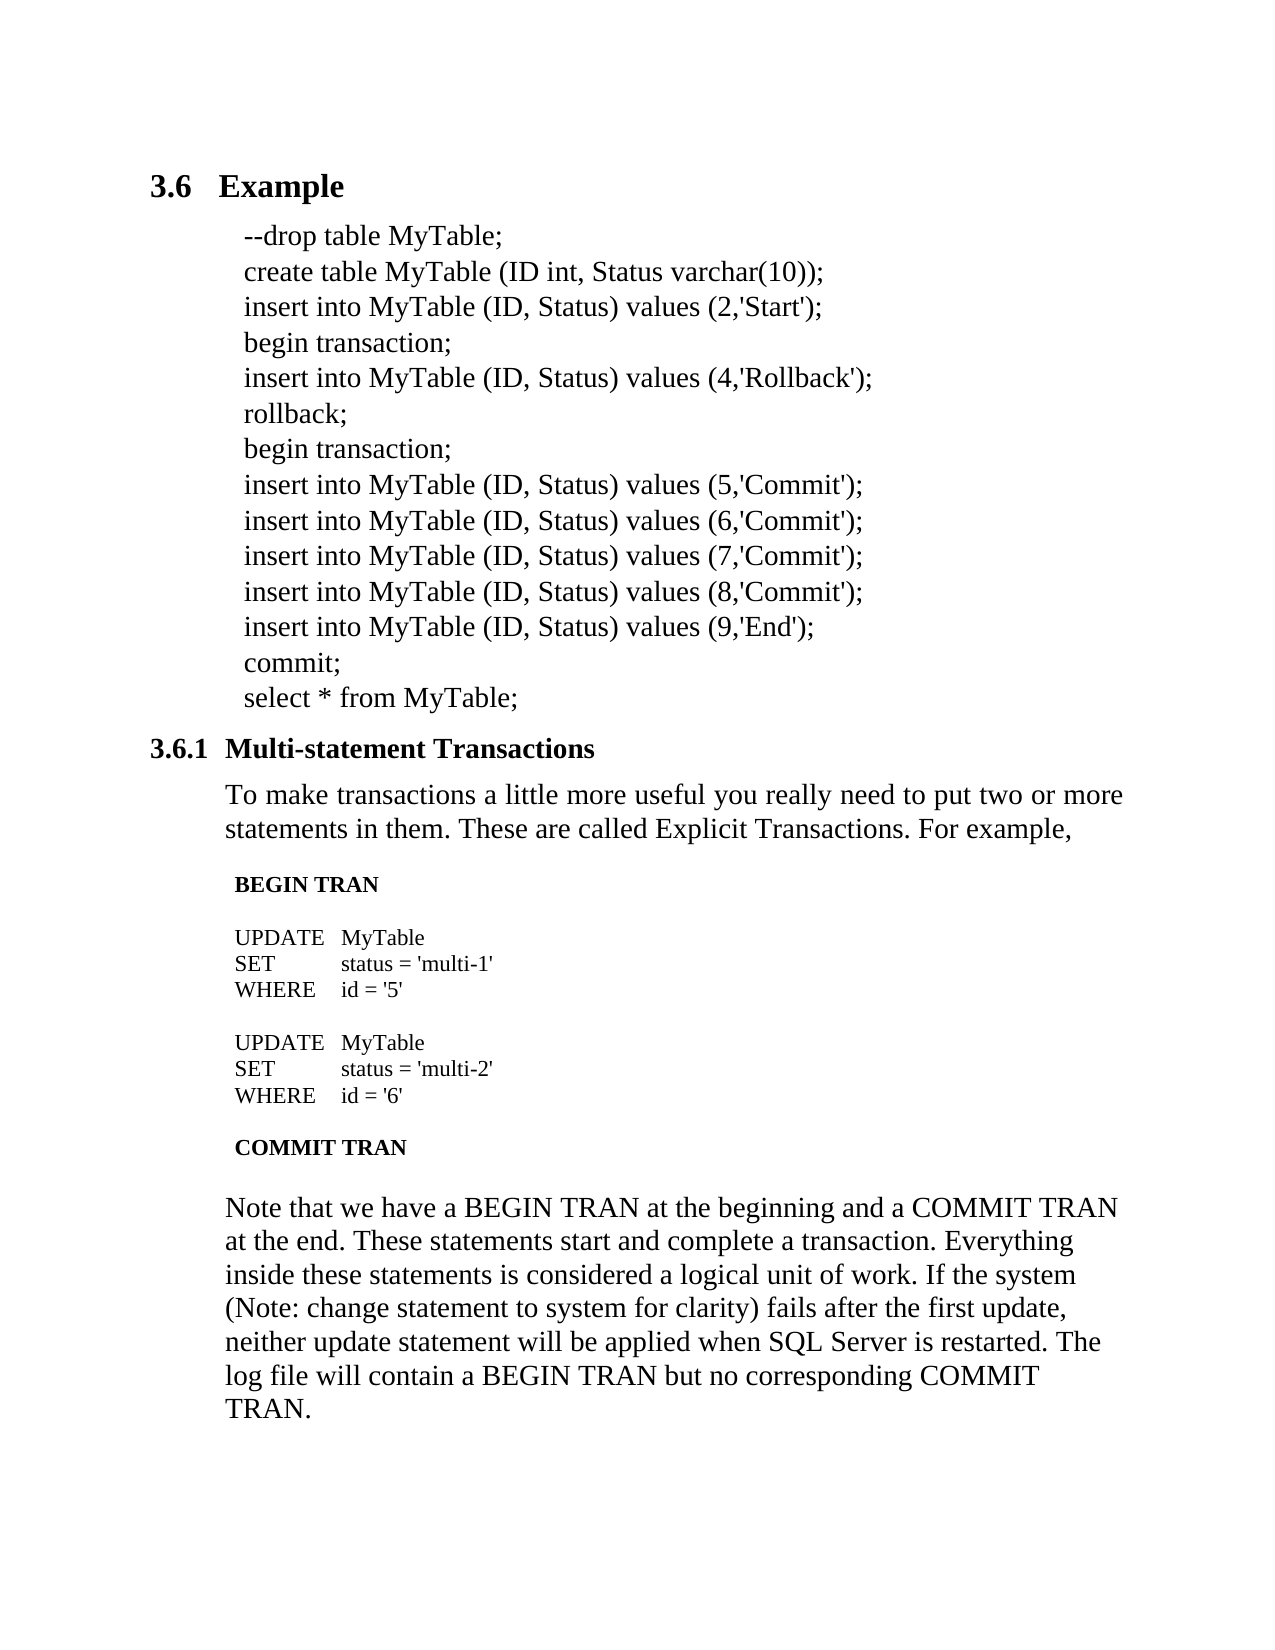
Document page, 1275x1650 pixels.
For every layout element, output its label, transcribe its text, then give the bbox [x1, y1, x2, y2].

text To make transactions a little more useful you really need to put two or more statements in them. These are called Explicit Transactions. For example, [225, 777, 1125, 844]
text insert into MyTable (ID, Status) values (6,'Commit'); [244, 502, 1042, 537]
text --drop table MyTable; [244, 217, 1042, 253]
text WHERE id = '5' [234, 976, 1125, 1003]
text BEGIN TRAN [234, 871, 1125, 897]
text select * from MyTable; [244, 679, 1042, 715]
text create table MyTable (ID int, Status varchar(10)); [244, 253, 1042, 288]
text insert into MyTable (ID, Status) values (8,'Commit'); [244, 573, 1042, 608]
text SET status = 'multi-2' [234, 1055, 1125, 1082]
text WHERE id = '6' [234, 1082, 1125, 1108]
text insert into MyTable (ID, Status) values (9,'End'); [244, 608, 1042, 644]
text UPDATE MyTable [234, 924, 1125, 950]
text COMMIT TRAN [234, 1134, 1125, 1161]
text rollback; [244, 395, 1042, 431]
text commit; [244, 644, 1042, 679]
text SET status = 'multi-1' [234, 950, 1125, 976]
text insert into MyTable (ID, Status) values (7,'Commit'); [244, 537, 1042, 573]
text begin transaction; [244, 324, 1042, 359]
subtitle Example [150, 167, 1125, 205]
text Note that we have a BEGIN TRAN at the beginning and a COMMIT TRAN at the end. These statements start and complete a transaction. Everything inside these statements is considered a logical unit of work. If the system (Note: change statement to system for clarity) fails after the first update, neither update statement will be applied when SQL Server is restarted. The log file will contain a BEGIN TRAN but no corresponding COMMIT TRAN. [225, 1190, 1125, 1425]
text begin transaction; [244, 431, 1042, 466]
text insert into MyTable (ID, Status) values (2,'Start'); [244, 288, 1042, 324]
subtitle Multi-statement Transactions [150, 731, 1125, 765]
text UPDATE MyTable [234, 1029, 1125, 1055]
text insert into MyTable (ID, Status) values (5,'Commit'); [244, 466, 1042, 502]
text insert into MyTable (ID, Status) values (4,'Rollback'); [244, 359, 1042, 395]
